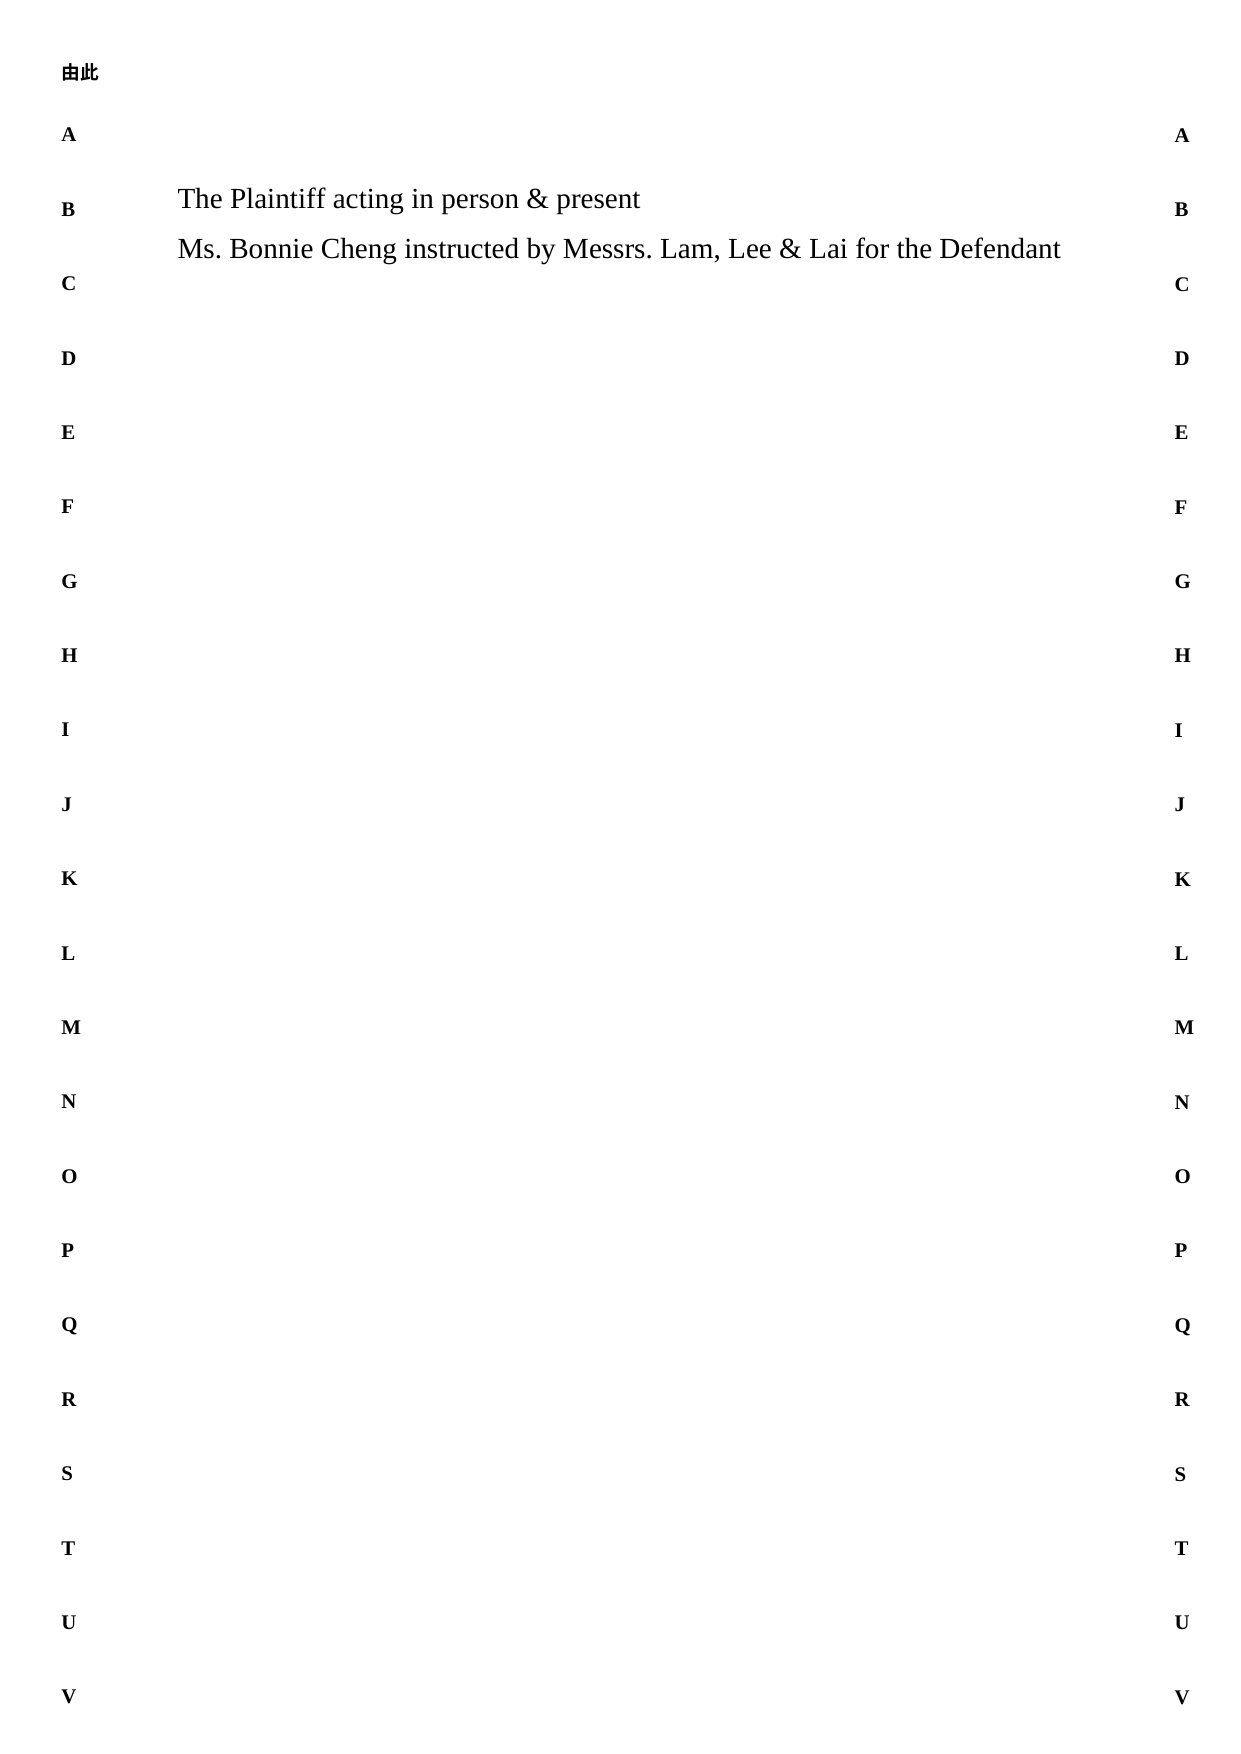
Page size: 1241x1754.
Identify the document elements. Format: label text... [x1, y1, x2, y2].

text Ms. Bonnie Cheng instructed by Messrs. Lam, Lee & Lai for the Defendant [177, 232, 1063, 265]
text The Plaintiff acting in person & present [177, 181, 1063, 215]
